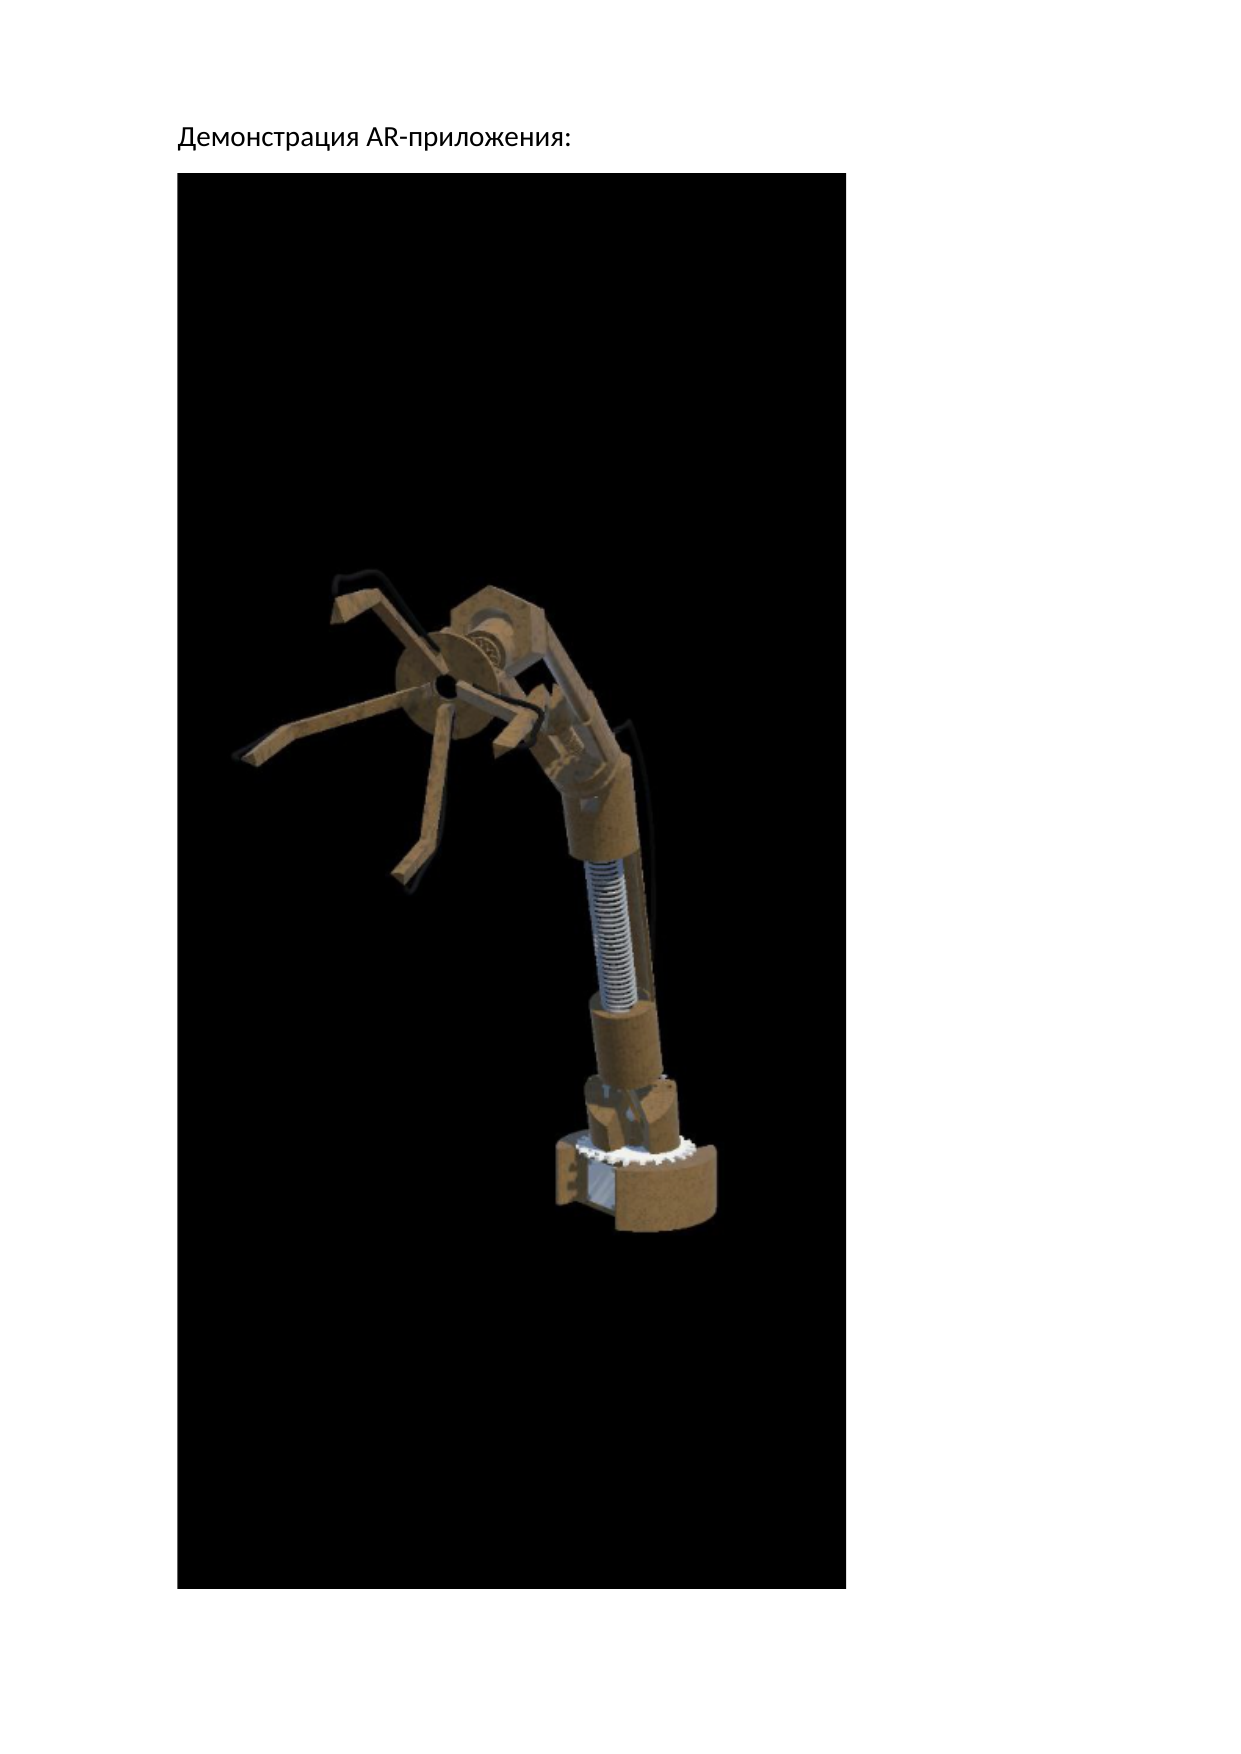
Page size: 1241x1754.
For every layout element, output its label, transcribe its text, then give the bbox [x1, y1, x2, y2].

picture [177, 173, 847, 1589]
text Демонстрация AR-приложения: [177, 118, 1152, 154]
